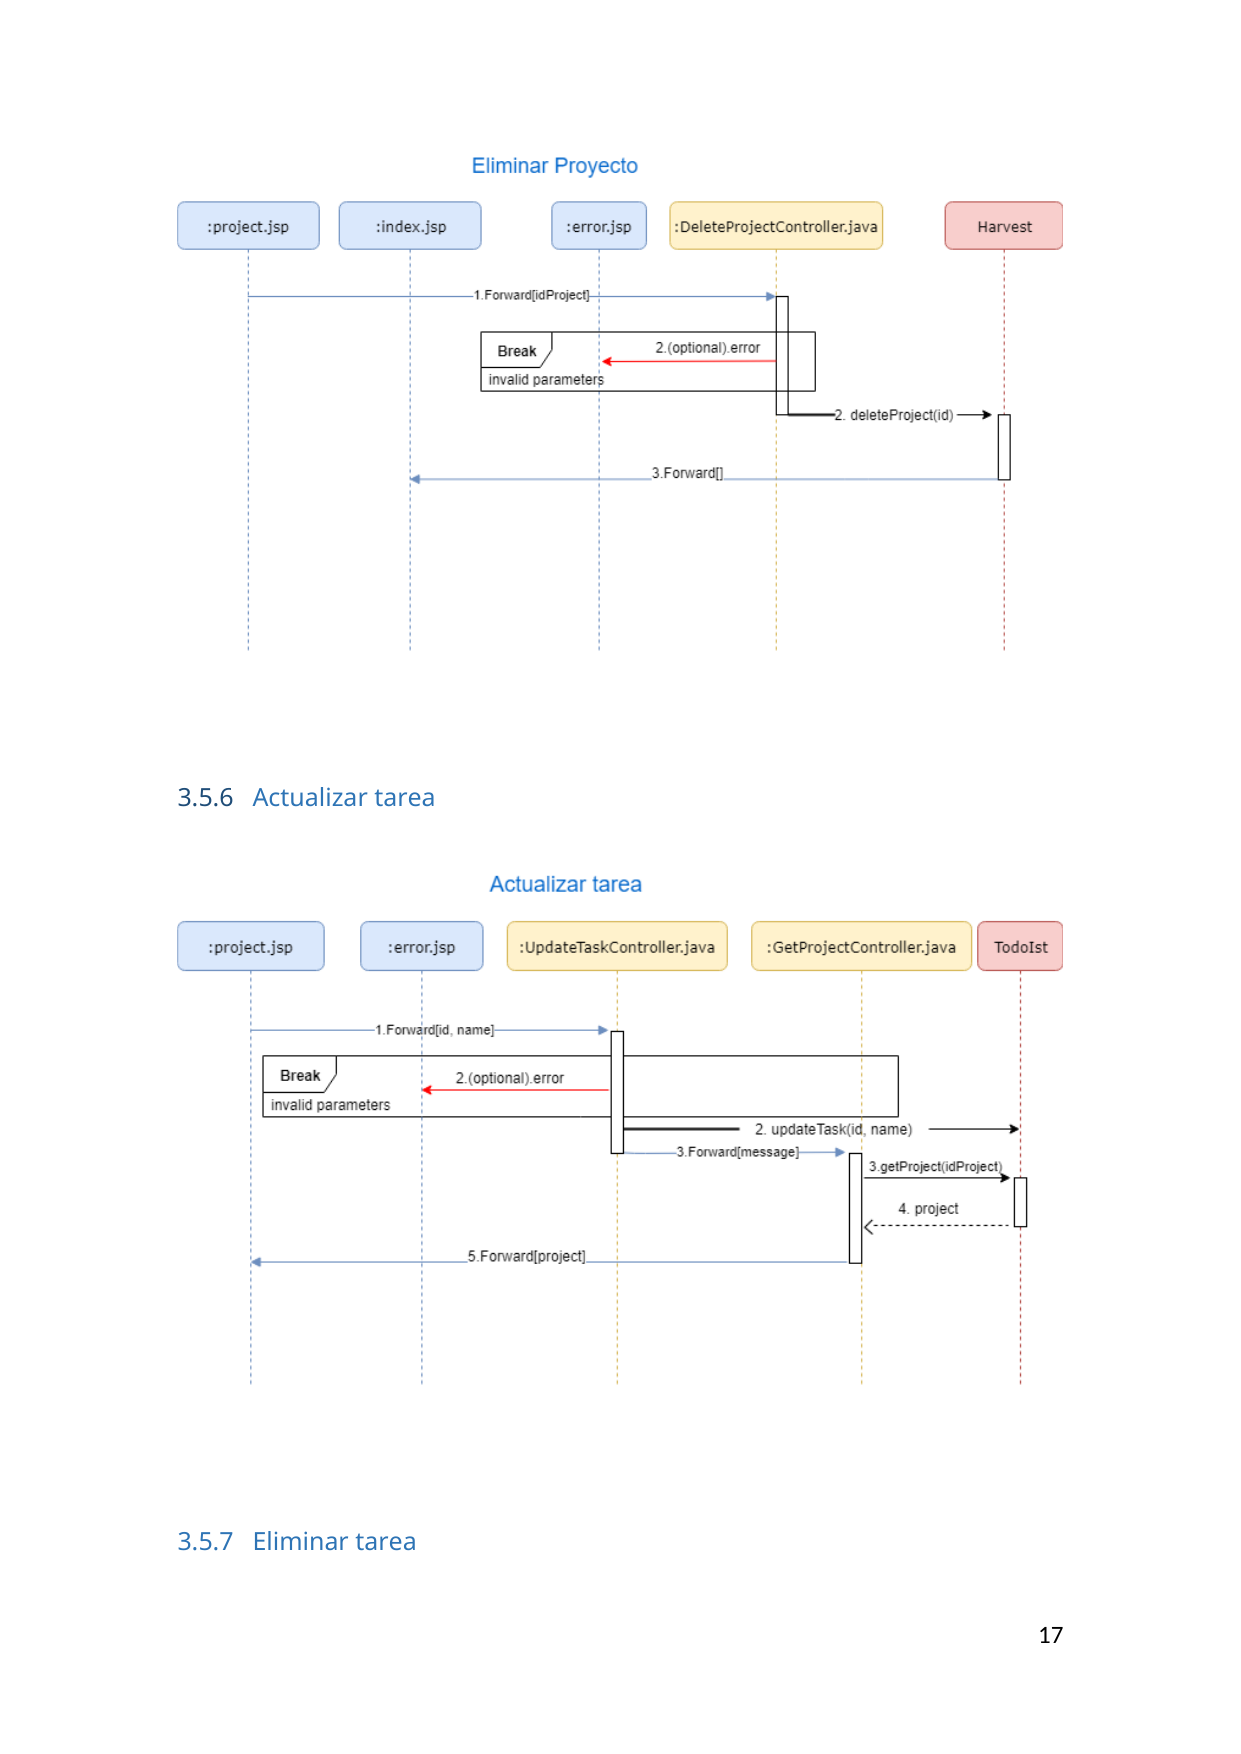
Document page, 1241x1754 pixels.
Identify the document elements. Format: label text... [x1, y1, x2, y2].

subtitle Eliminar tarea [177, 1524, 1063, 1558]
subtitle Actualizar tarea [177, 779, 1063, 813]
picture [177, 147, 1063, 652]
picture [177, 865, 1063, 1386]
